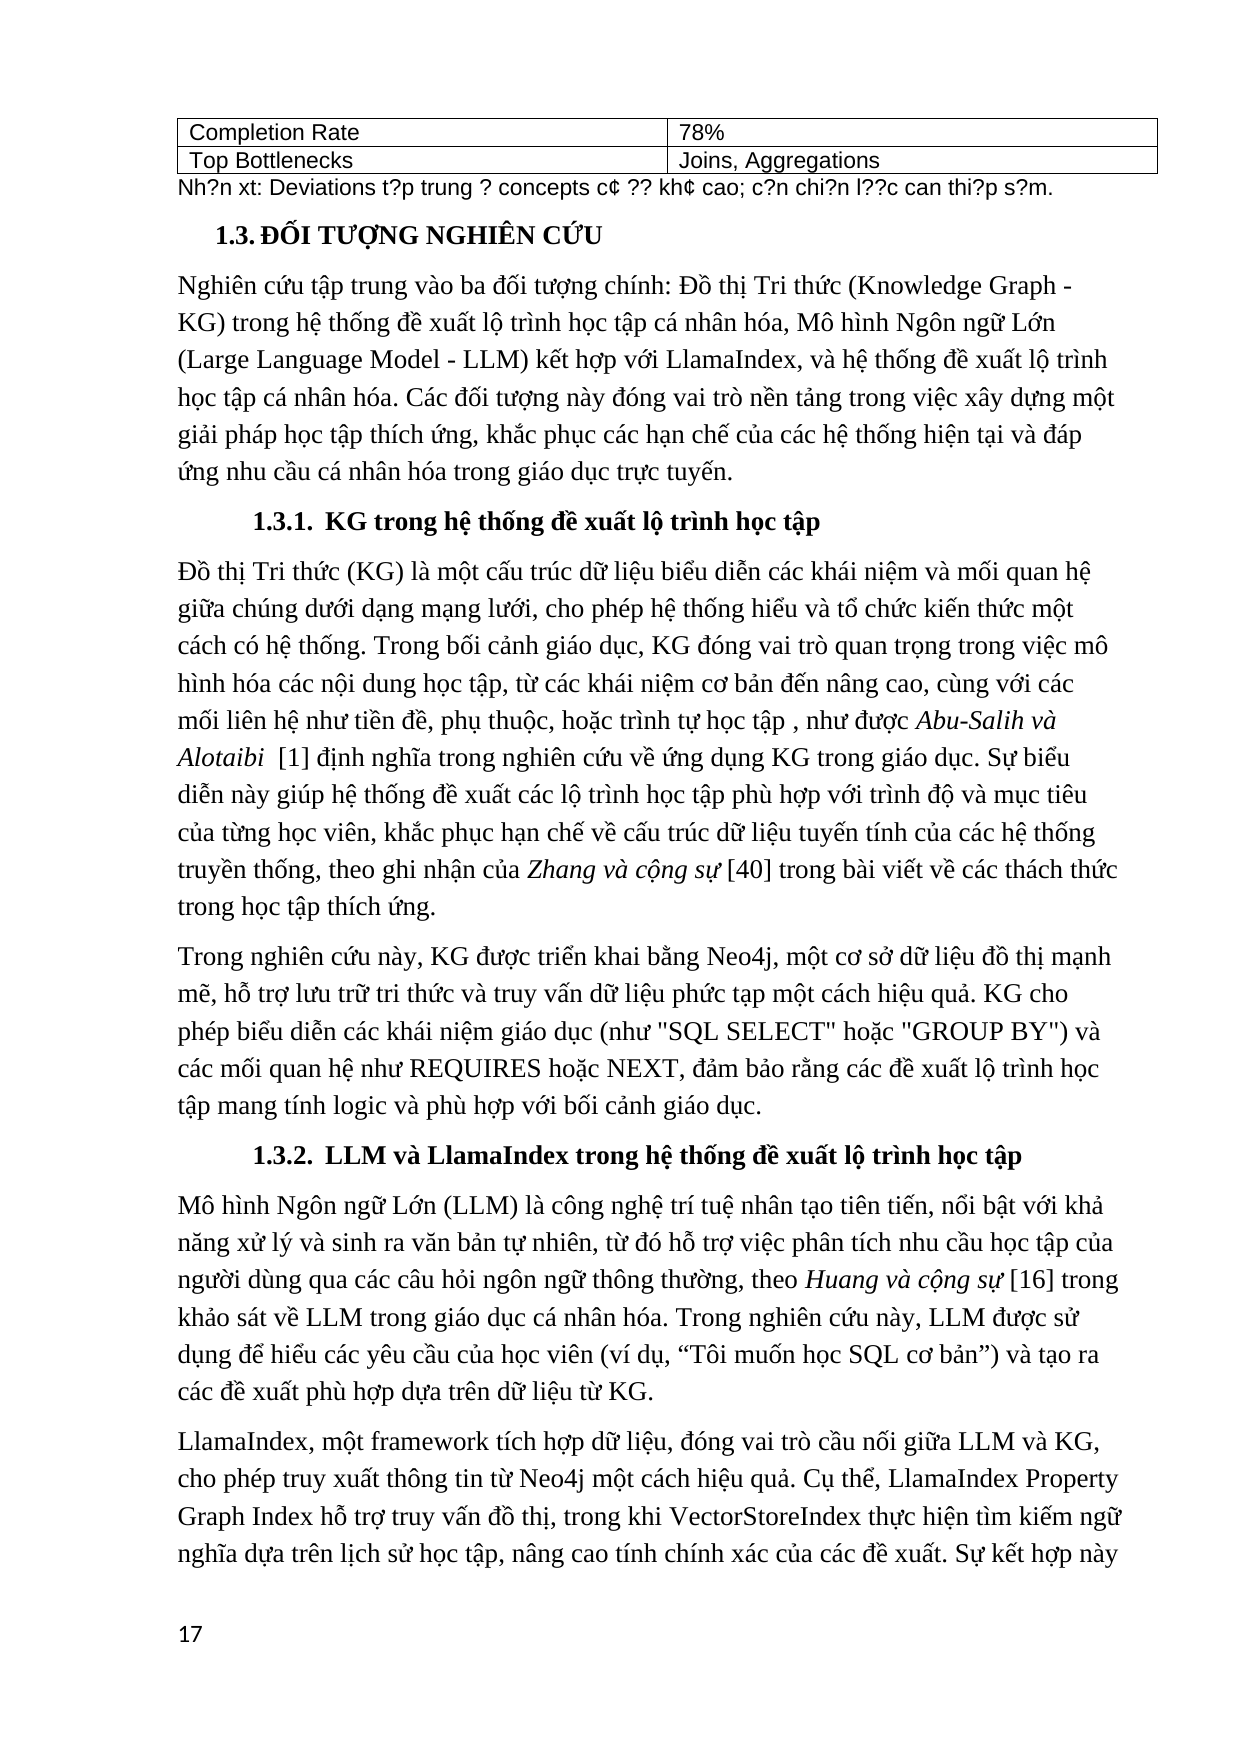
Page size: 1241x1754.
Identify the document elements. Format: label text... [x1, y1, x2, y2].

subtitle KG trong hệ thống đề xuất lộ trình học tập [252, 505, 1122, 536]
table_cell Top Bottlenecks [178, 147, 667, 173]
text Trong nghiên cứu này, KG được triển khai bằng Neo4j, một cơ sở dữ liệu đồ thị mạnh mẽ, hỗ trợ lưu trữ tri thức và truy vấn dữ liệu phức tạp một cách hiệu quả. KG cho phép biểu diễn các khái niệm giáo dục (như "SQL SELECT" hoặc "GROUP BY") và các mối quan hệ như REQUIRES hoặc NEXT, đảm bảo rằng các đề xuất lộ trình học tập mang tính logic và phù hợp với bối cảnh giáo dục. [177, 940, 1122, 1121]
subtitle LLM và LlamaIndex trong hệ thống đề xuất lộ trình học tập [252, 1139, 1122, 1170]
text Mô hình Ngôn ngữ Lớn (LLM) là công nghệ trí tuệ nhân tạo tiên tiến, nổi bật với khả năng xử lý và sinh ra văn bản tự nhiên, từ đó hỗ trợ việc phân tích nhu cầu học tập của người dùng qua các câu hỏi ngôn ngữ thông thường, theo Huang và cộng sự [16] trong khảo sát về LLM trong giáo dục cá nhân hóa. Trong nghiên cứu này, LLM được sử dụng để hiểu các yêu cầu của học viên (ví dụ, “Tôi muốn học SQL cơ bản”) và tạo ra các đề xuất phù hợp dựa trên dữ liệu từ KG. [177, 1189, 1122, 1407]
table_cell 78% [668, 119, 1157, 146]
table_cell Joins, Aggregations [668, 147, 1157, 173]
text Đồ thị Tri thức (KG) là một cấu trúc dữ liệu biểu diễn các khái niệm và mối quan hệ giữa chúng dưới dạng mạng lưới, cho phép hệ thống hiểu và tổ chức kiến thức một cách có hệ thống. Trong bối cảnh giáo dục, KG đóng vai trò quan trọng trong việc mô hình hóa các nội dung học tập, từ các khái niệm cơ bản đến nâng cao, cùng với các mối liên hệ như tiền đề, phụ thuộc, hoặc trình tự học tập , như được Abu-Salih và Alotaibi [1] định nghĩa trong nghiên cứu về ứng dụng KG trong giáo dục. Sự biểu diễn này giúp hệ thống đề xuất các lộ trình học tập phù hợp với trình độ và mục tiêu của từng học viên, khắc phục hạn chế về cấu trúc dữ liệu tuyến tính của các hệ thống truyền thống, theo ghi nhận của Zhang và cộng sự [40] trong bài viết về các thách thức trong học tập thích ứng. [177, 555, 1122, 922]
text Nghiên cứu tập trung vào ba đối tượng chính: Đồ thị Tri thức (Knowledge Graph - KG) trong hệ thống đề xuất lộ trình học tập cá nhân hóa, Mô hình Ngôn ngữ Lớn (Large Language Model - LLM) kết hợp với LlamaIndex, và hệ thống đề xuất lộ trình học tập cá nhân hóa. Các đối tượng này đóng vai trò nền tảng trong việc xây dựng một giải pháp học tập thích ứng, khắc phục các hạn chế của các hệ thống hiện tại và đáp ứng nhu cầu cá nhân hóa trong giáo dục trực tuyến. [177, 269, 1122, 486]
table_cell Completion Rate [178, 119, 667, 146]
text Nh?n xt: Deviations t?p trung ? concepts c¢ ?? kh¢ cao; c?n chi?n l??c can thi?p s?m. [177, 174, 1122, 200]
subtitle ĐỐI TƯỢNG NGHIÊN CỨU [215, 219, 1122, 250]
